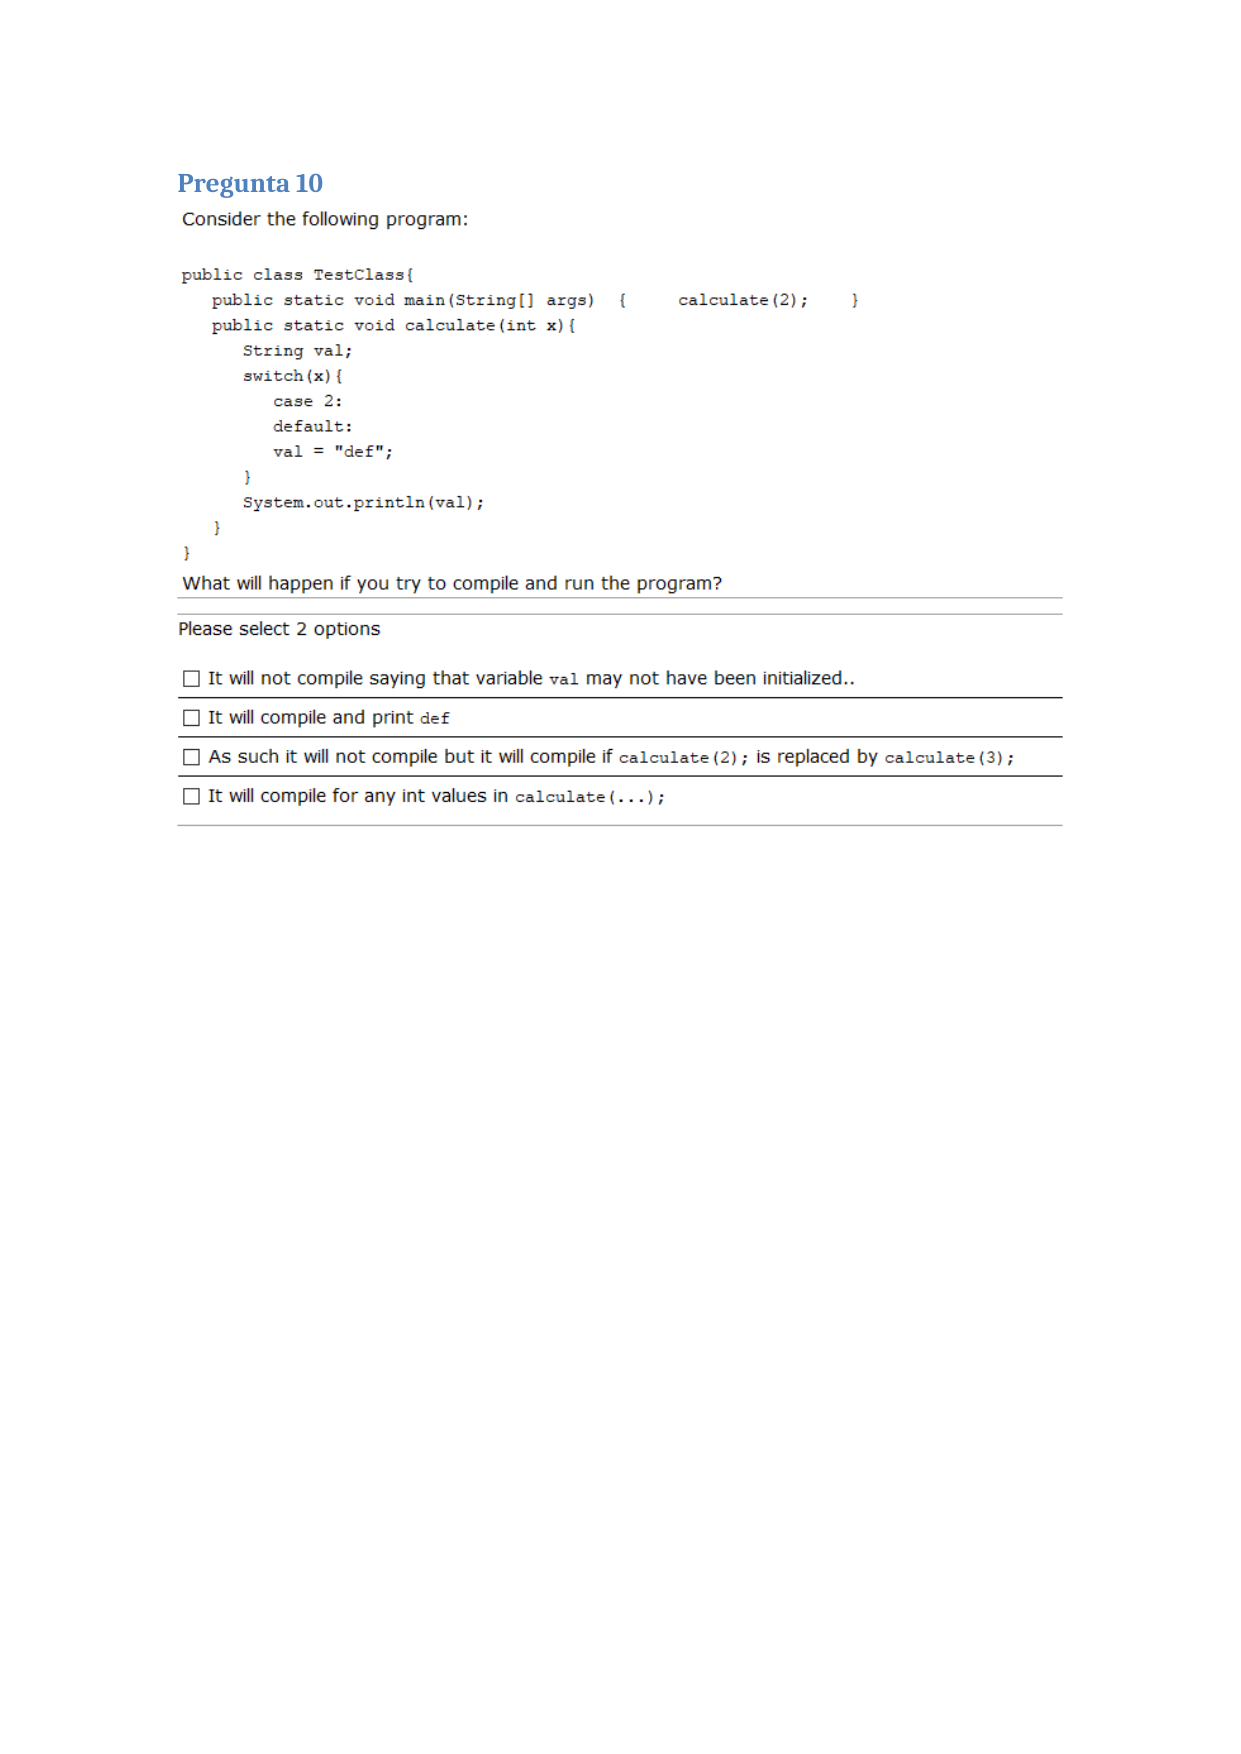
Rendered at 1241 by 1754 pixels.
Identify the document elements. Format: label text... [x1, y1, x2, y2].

subtitle Pregunta 10 [177, 168, 1063, 199]
picture [177, 204, 1063, 835]
